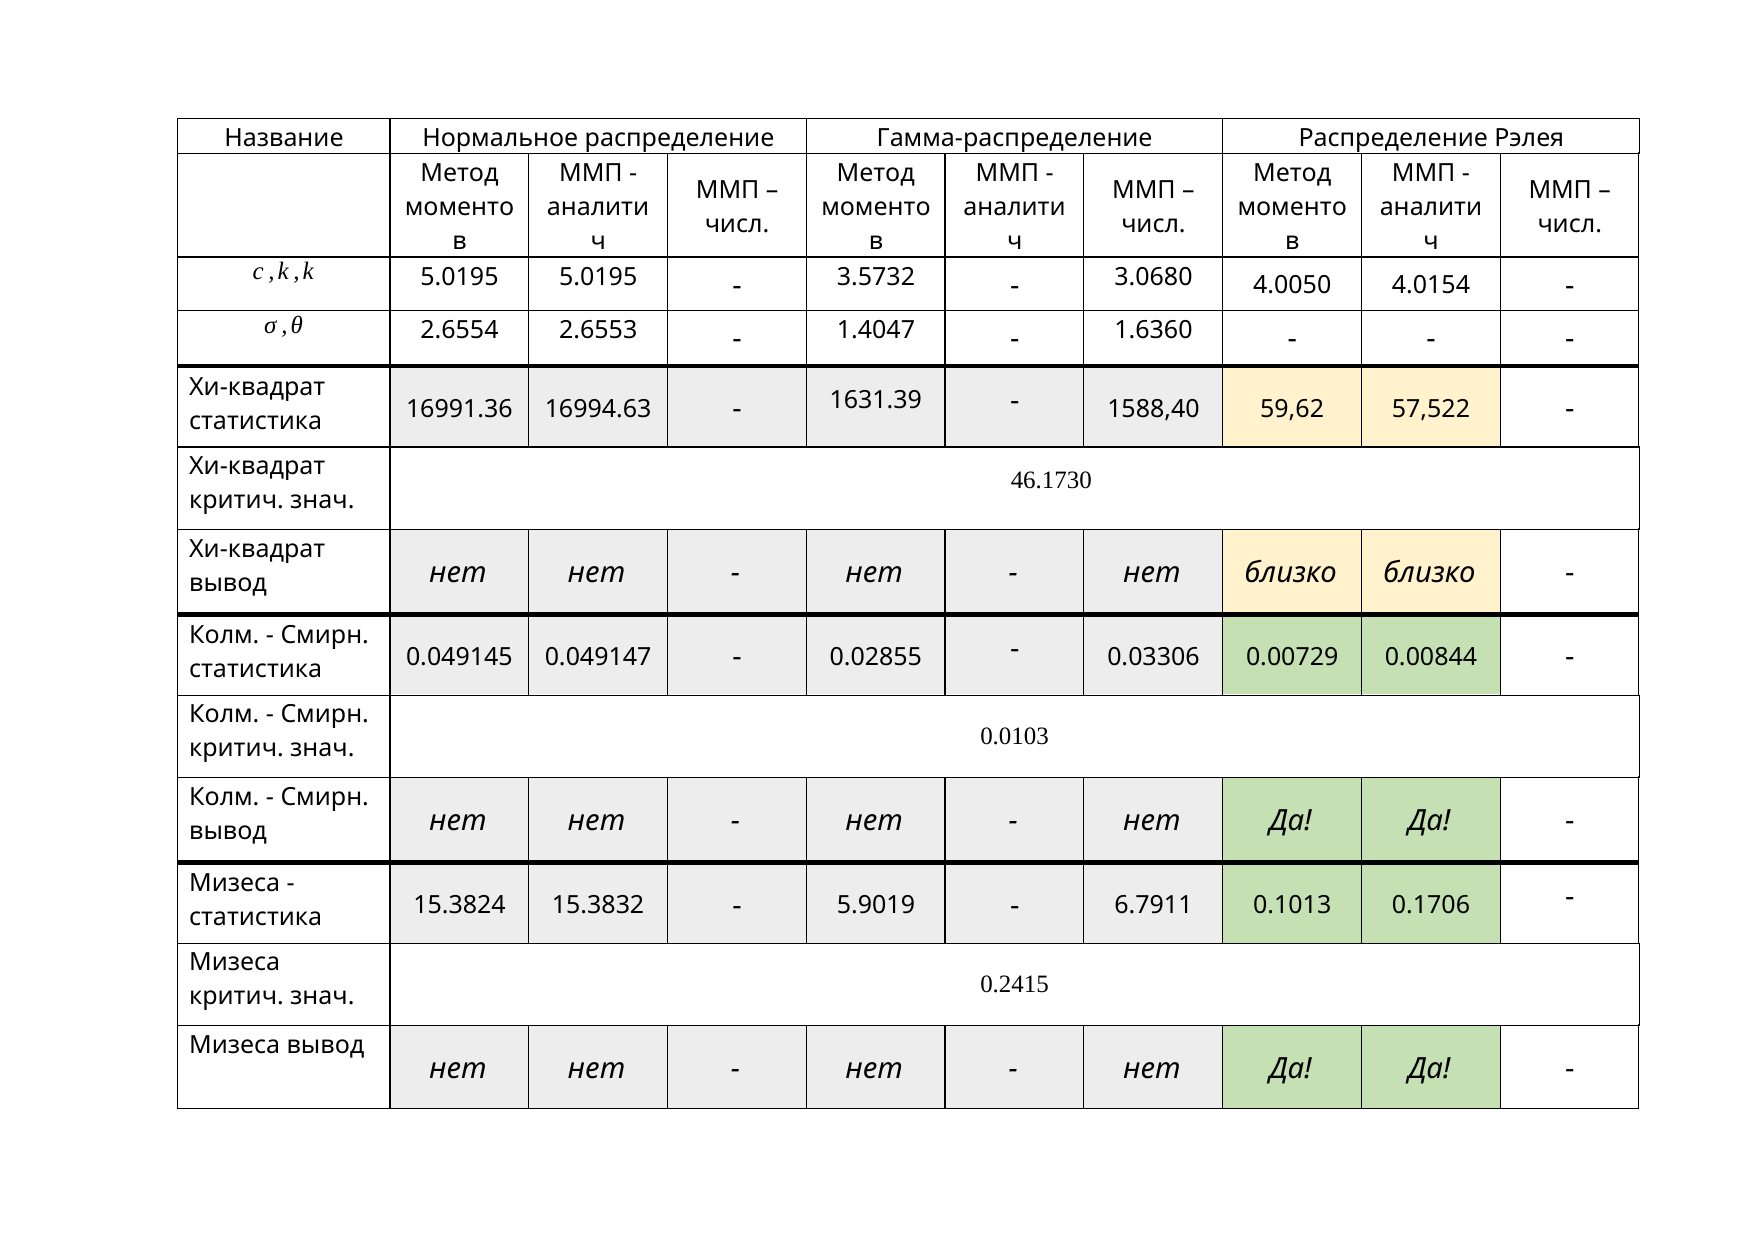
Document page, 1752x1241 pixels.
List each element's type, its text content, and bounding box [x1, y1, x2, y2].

table_cell ММП – числ. [668, 154, 806, 256]
table_cell 16994.63 [529, 368, 667, 446]
table_cell - [1501, 865, 1638, 943]
table_cell - [1362, 311, 1500, 364]
table_cell - [1501, 530, 1638, 612]
table_cell Метод моментов [1223, 154, 1361, 256]
table_cell - [946, 865, 1083, 943]
table_cell - [1501, 311, 1638, 364]
table_cell Хи-квадрат статистика [178, 368, 389, 446]
table_cell 0.049145 [391, 617, 528, 694]
table_cell Метод моментов [391, 154, 528, 256]
table_cell ММП – числ. [1084, 154, 1222, 256]
table_cell нет [529, 778, 667, 860]
table_cell 0.00729 [1223, 617, 1361, 694]
table_cell ММП - аналитич [529, 154, 667, 256]
table_cell Мизеса вывод [178, 1026, 389, 1108]
table_cell [178, 154, 389, 256]
table_cell Да! [1362, 1026, 1500, 1108]
table_cell - [946, 530, 1083, 612]
table_cell 1.4047 [807, 311, 944, 364]
table_cell нет [1084, 778, 1222, 860]
table_cell нет [1084, 530, 1222, 612]
table_cell 0.03306 [1084, 617, 1222, 694]
table_cell [391, 944, 1639, 1025]
table_cell Да! [1223, 778, 1361, 860]
table_cell - [946, 778, 1083, 860]
table_cell Да! [1362, 778, 1500, 860]
table_cell - [1501, 1026, 1638, 1108]
table_cell нет [1084, 1026, 1222, 1108]
table_cell ММП - аналитич [1362, 154, 1500, 256]
table_header Гамма-распределение [807, 119, 1222, 153]
table_cell 57,522 [1362, 368, 1500, 446]
table_header Распределение Рэлея [1223, 119, 1639, 153]
table_cell 5.0195 [391, 258, 528, 310]
table_cell - [946, 368, 1083, 446]
table_cell нет [807, 778, 944, 860]
table_cell 5.0195 [529, 258, 667, 310]
table_cell 0.1706 [1362, 865, 1500, 943]
table_cell 3.0680 [1084, 258, 1222, 310]
table_cell 1631.39 [807, 368, 944, 446]
table_cell - [1501, 368, 1638, 446]
table_header Название [178, 119, 389, 153]
table_cell 6.7911 [1084, 865, 1222, 943]
table_cell нет [807, 530, 944, 612]
table_cell близко [1223, 530, 1361, 612]
table_cell нет [807, 1026, 944, 1108]
table_cell [178, 258, 389, 310]
table_cell - [668, 530, 806, 612]
table_cell - [668, 368, 806, 446]
table_cell - [668, 617, 806, 694]
table_cell близко [1362, 530, 1500, 612]
table_cell 0.1013 [1223, 865, 1361, 943]
table_cell ММП – числ. [1501, 154, 1638, 256]
table_cell 15.3824 [391, 865, 528, 943]
table_cell [391, 696, 1639, 777]
table_cell - [668, 1026, 806, 1108]
table_cell Метод моментов [807, 154, 944, 256]
table_cell Колм. - Смирн. критич. знач. [178, 696, 389, 777]
table_cell нет [529, 530, 667, 612]
table_cell Да! [1223, 1026, 1361, 1108]
table_cell 4.0050 [1223, 258, 1361, 310]
table_cell Хи-квадрат критич. знач. [178, 448, 389, 529]
table_cell - [668, 865, 806, 943]
table_cell Мизеса критич. знач. [178, 944, 389, 1025]
table_cell - [668, 778, 806, 860]
table_cell - [946, 258, 1083, 310]
table_cell 0.02855 [807, 617, 944, 694]
table_cell - [1501, 617, 1638, 694]
table_cell - [668, 258, 806, 310]
table_cell 1.6360 [1084, 311, 1222, 364]
table_cell 0.049147 [529, 617, 667, 694]
table_header Нормальное распределение [391, 119, 806, 153]
table_cell 59,62 [1223, 368, 1361, 446]
table_cell 1588,40 [1084, 368, 1222, 446]
table_cell 5.9019 [807, 865, 944, 943]
table_cell - [946, 311, 1083, 364]
table_cell Мизеса - статистика [178, 865, 389, 943]
table_cell нет [391, 778, 528, 860]
table_cell 15.3832 [529, 865, 667, 943]
table_cell Колм. - Смирн. вывод [178, 778, 389, 860]
table_cell 3.5732 [807, 258, 944, 310]
table_cell нет [391, 530, 528, 612]
table_cell 2.6553 [529, 311, 667, 364]
table_cell нет [529, 1026, 667, 1108]
table_cell 2.6554 [391, 311, 528, 364]
table_cell ММП - аналитич [946, 154, 1083, 256]
table_cell нет [391, 1026, 528, 1108]
table_cell Хи-квадрат вывод [178, 530, 389, 612]
table_cell - [946, 617, 1083, 694]
table_cell - [1223, 311, 1361, 364]
table_cell 4.0154 [1362, 258, 1500, 310]
table_cell Колм. - Смирн. статистика [178, 617, 389, 694]
table_cell [391, 448, 1639, 529]
table_cell 16991.36 [391, 368, 528, 446]
table_cell - [1501, 778, 1638, 860]
table_cell - [946, 1026, 1083, 1108]
table_cell 0.00844 [1362, 617, 1500, 694]
table_cell [178, 311, 389, 364]
table_cell - [668, 311, 806, 364]
table_cell - [1501, 258, 1638, 310]
